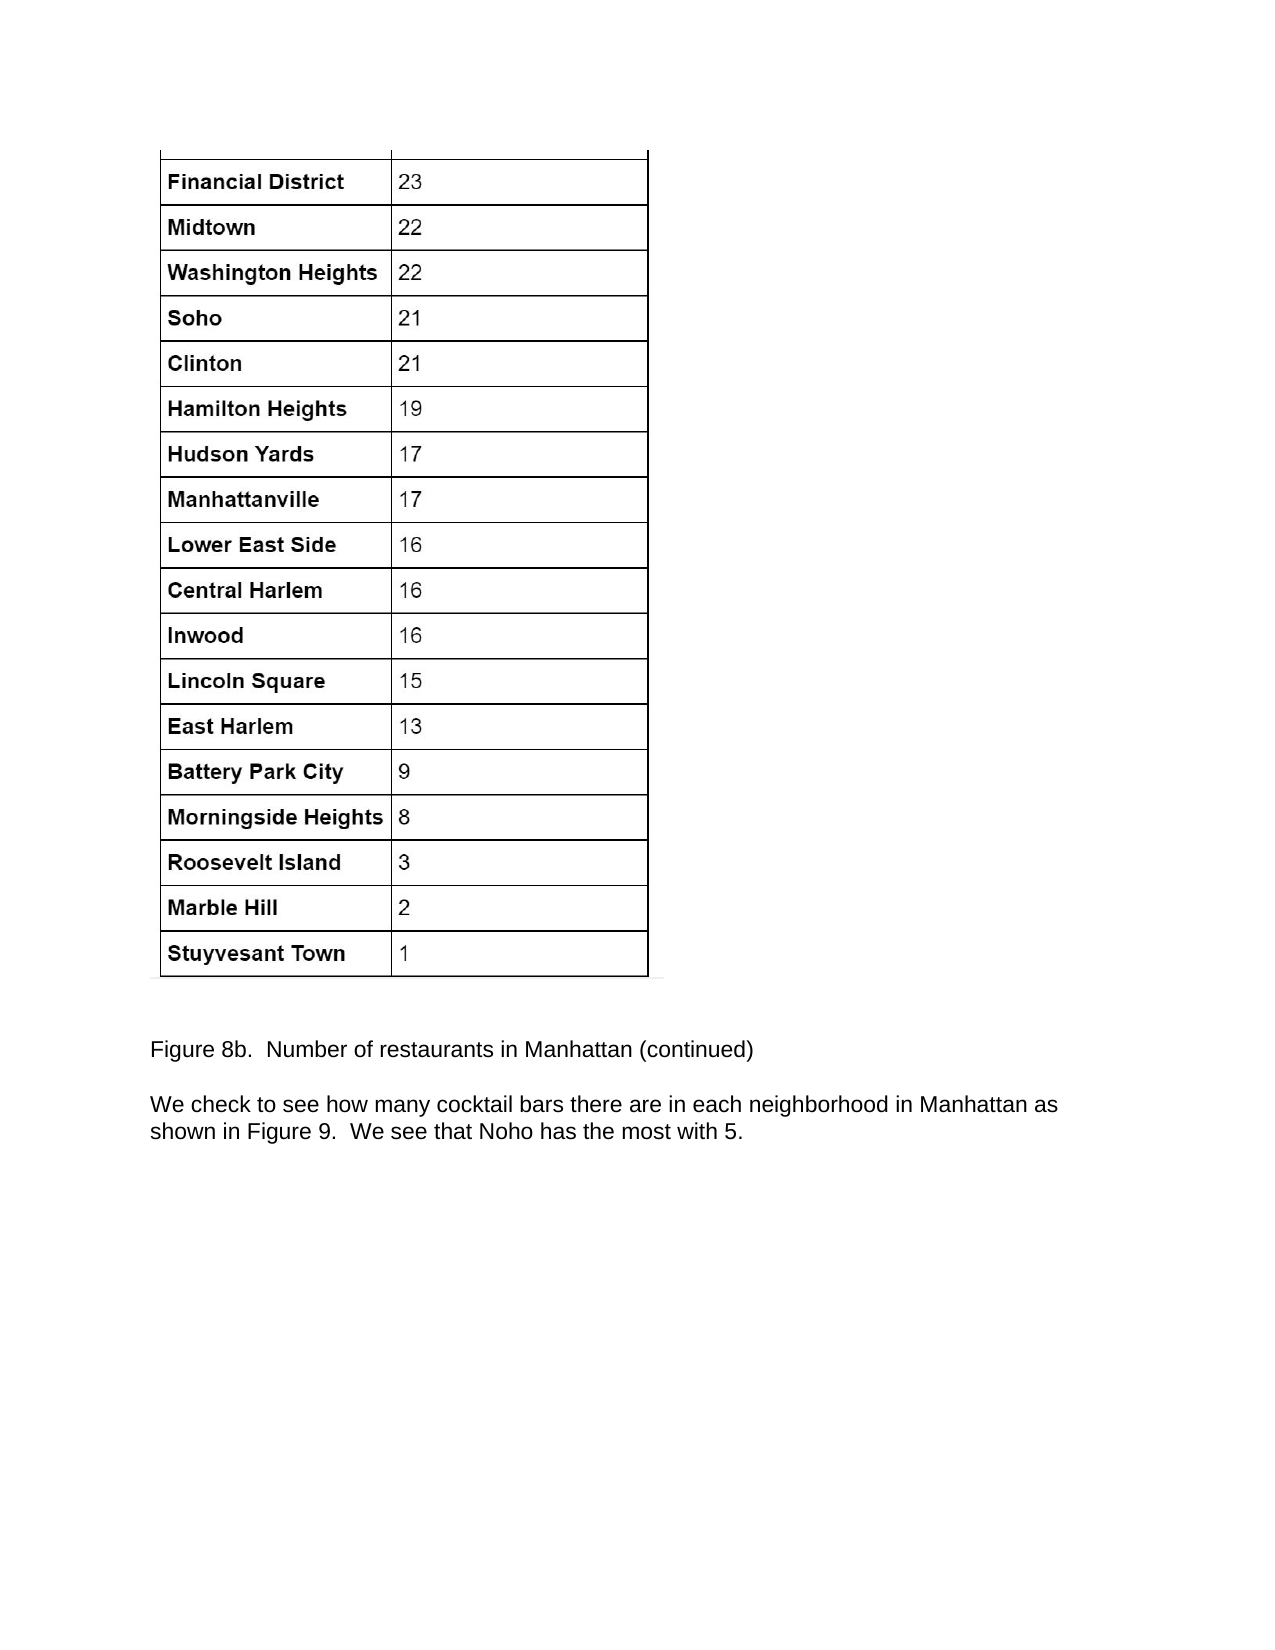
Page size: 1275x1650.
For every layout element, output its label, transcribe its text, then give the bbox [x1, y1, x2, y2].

text Figure 8b. Number of restaurants in Manhattan (continued) [150, 1036, 1125, 1063]
text We check to see how many cocktail bars there are in each neighborhood in Manhattan as shown in Figure 9. We see that Noho has the most with 5. [150, 1091, 1125, 1144]
picture [150, 150, 664, 979]
